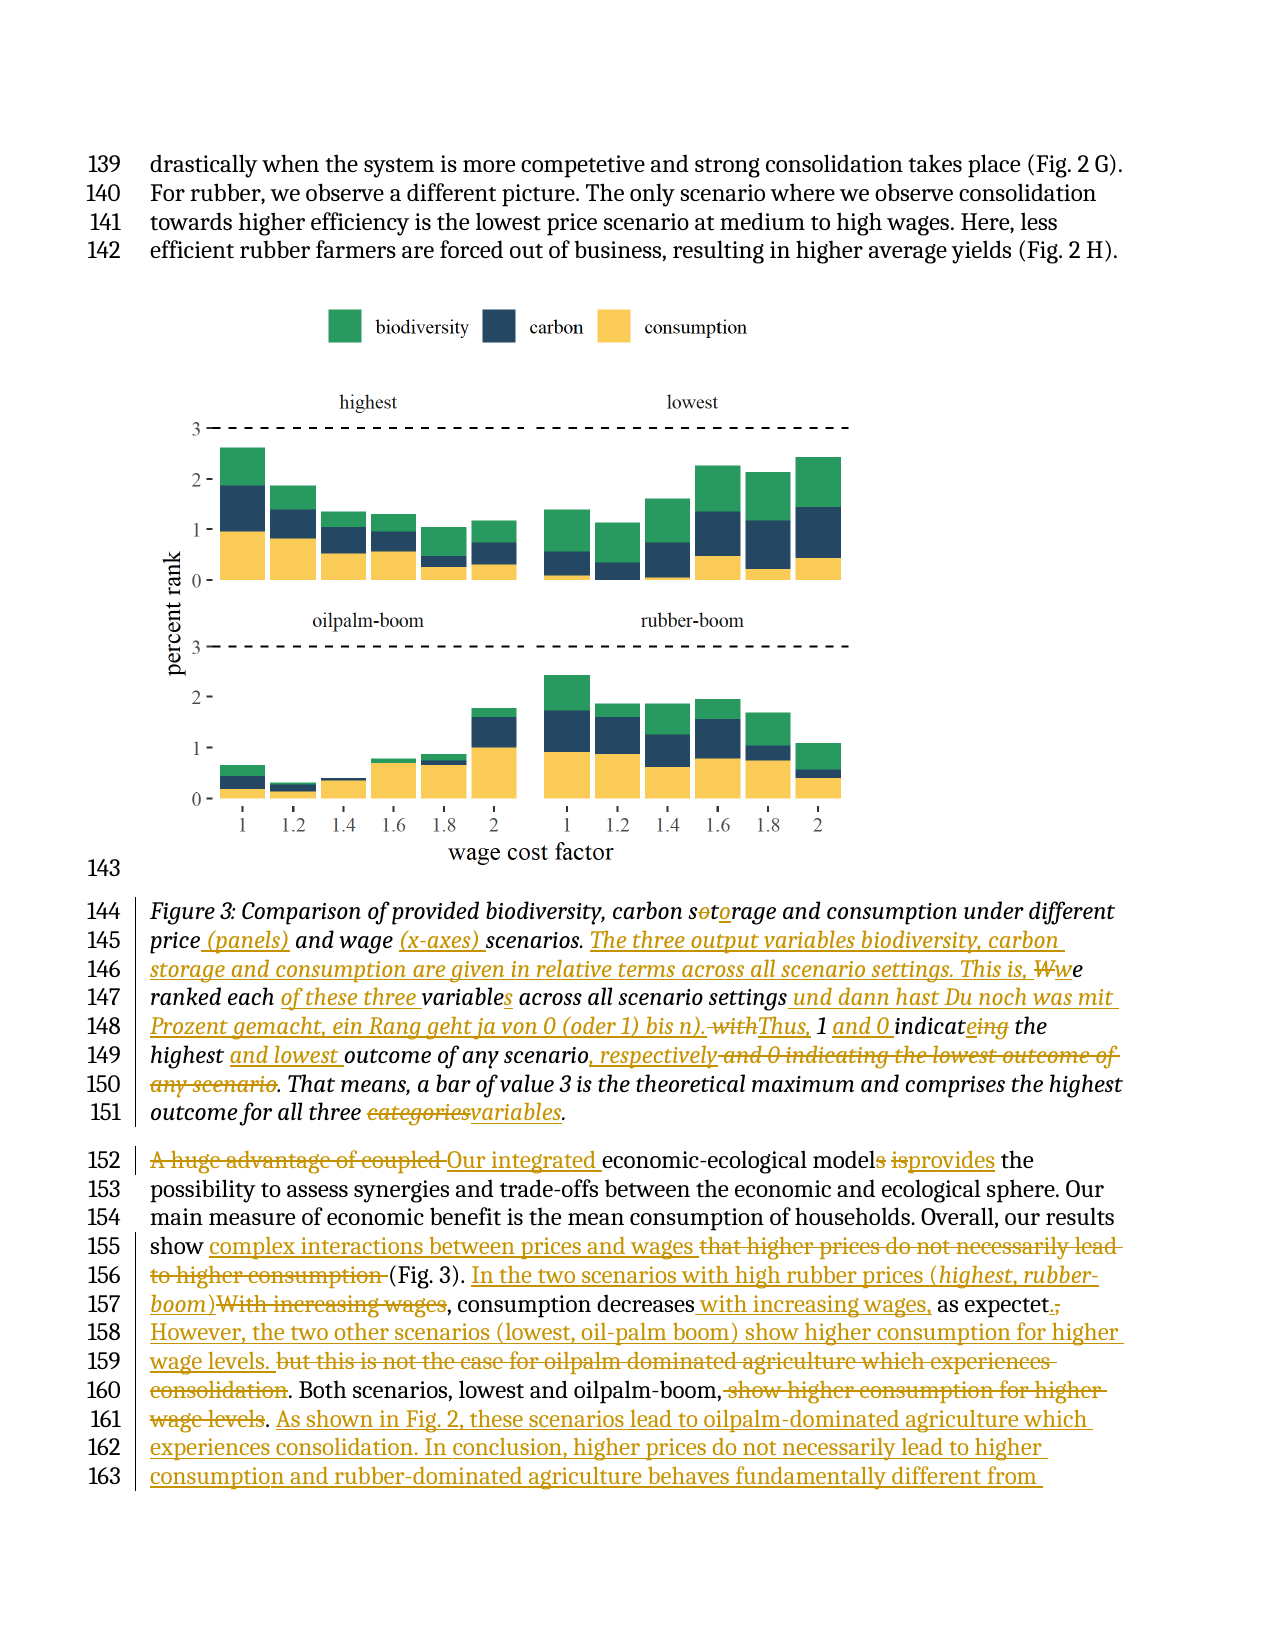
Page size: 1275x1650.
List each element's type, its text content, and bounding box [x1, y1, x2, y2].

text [150, 1146, 1125, 1491]
text Figure 3: Comparison of provided biodiversity, carbon strage and consumption under different price and wage scenarios. e ranked each variable across all scenario settings 1 indicat the highest outcome of any scenario. That means, a bar of value 3 is the theoretical maximum and comprises the highest outcome for all three . [150, 897, 1125, 1127]
picture [150, 283, 861, 877]
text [150, 150, 1125, 265]
